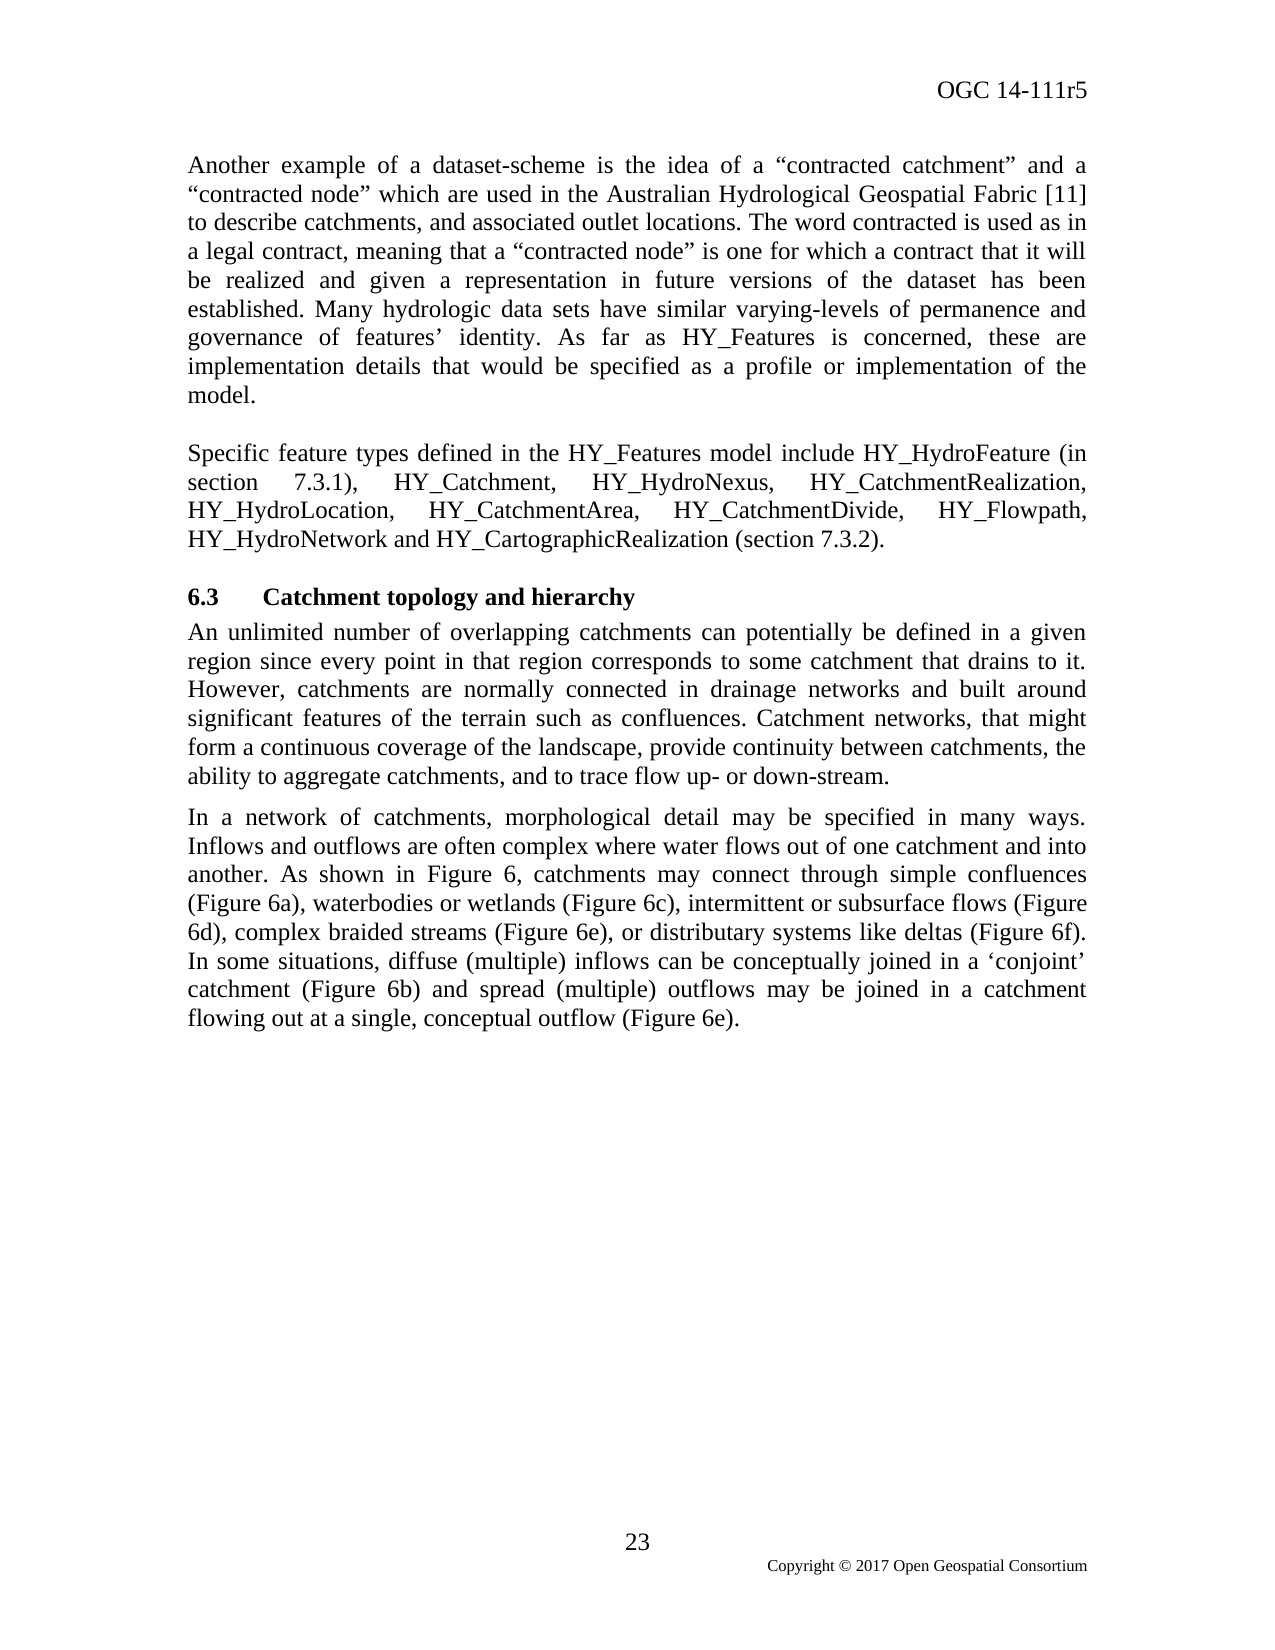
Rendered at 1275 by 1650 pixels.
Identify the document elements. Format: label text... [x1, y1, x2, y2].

text In a network of catchments, morphological detail may be specified in many ways. Inflows and outflows are often complex where water flows out of one catchment and into another. As shown in Figure 6, catchments may connect through simple confluences (Figure 6a), waterbodies or wetlands (Figure 6c), intermittent or subsurface flows (Figure 6d), complex braided streams (Figure 6e), or distributary systems like deltas (Figure 6f). In some situations, diffuse (multiple) inflows can be conceptually joined in a ‘conjoint’ catchment (Figure 6b) and spread (multiple) outflows may be joined in a catchment flowing out at a single, conceptual outflow (Figure 6e). [187, 802, 1087, 1032]
text Specific feature types defined in the HY_Features model include HY_HydroFeature (in section 7.3.1), HY_Catchment, HY_HydroNexus, HY_CatchmentRealization, HY_HydroLocation, HY_CatchmentArea, HY_CatchmentDivide, HY_Flowpath, HY_HydroNetwork and HY_CartographicRealization (section 7.3.2). [187, 438, 1087, 553]
text Another example of a dataset-scheme is the idea of a “contracted catchment” and a “contracted node” which are used in the Australian Hydrological Geospatial Fabric [11] to describe catchments, and associated outlet locations. The word contracted is used as in a legal contract, meaning that a “contracted node” is one for which a contract that it will be realized and given a representation in future versions of the dataset has been established. Many hydrologic data sets have similar varying-levels of permanence and governance of features’ identity. As far as HY_Features is concerned, these are implementation details that would be specified as a profile or implementation of the model. [187, 150, 1087, 409]
text An unlimited number of overlapping catchments can potentially be defined in a given region since every point in that region corresponds to some catchment that drains to it. However, catchments are normally connected in drainage networks and built around significant features of the terrain such as confluences. Catchment networks, that might form a continuous coverage of the landscape, provide continuity between catchments, the ability to aggregate catchments, and to trace flow up- or down-stream. [187, 617, 1087, 789]
subtitle Catchment topology and hierarchy [187, 582, 1087, 611]
